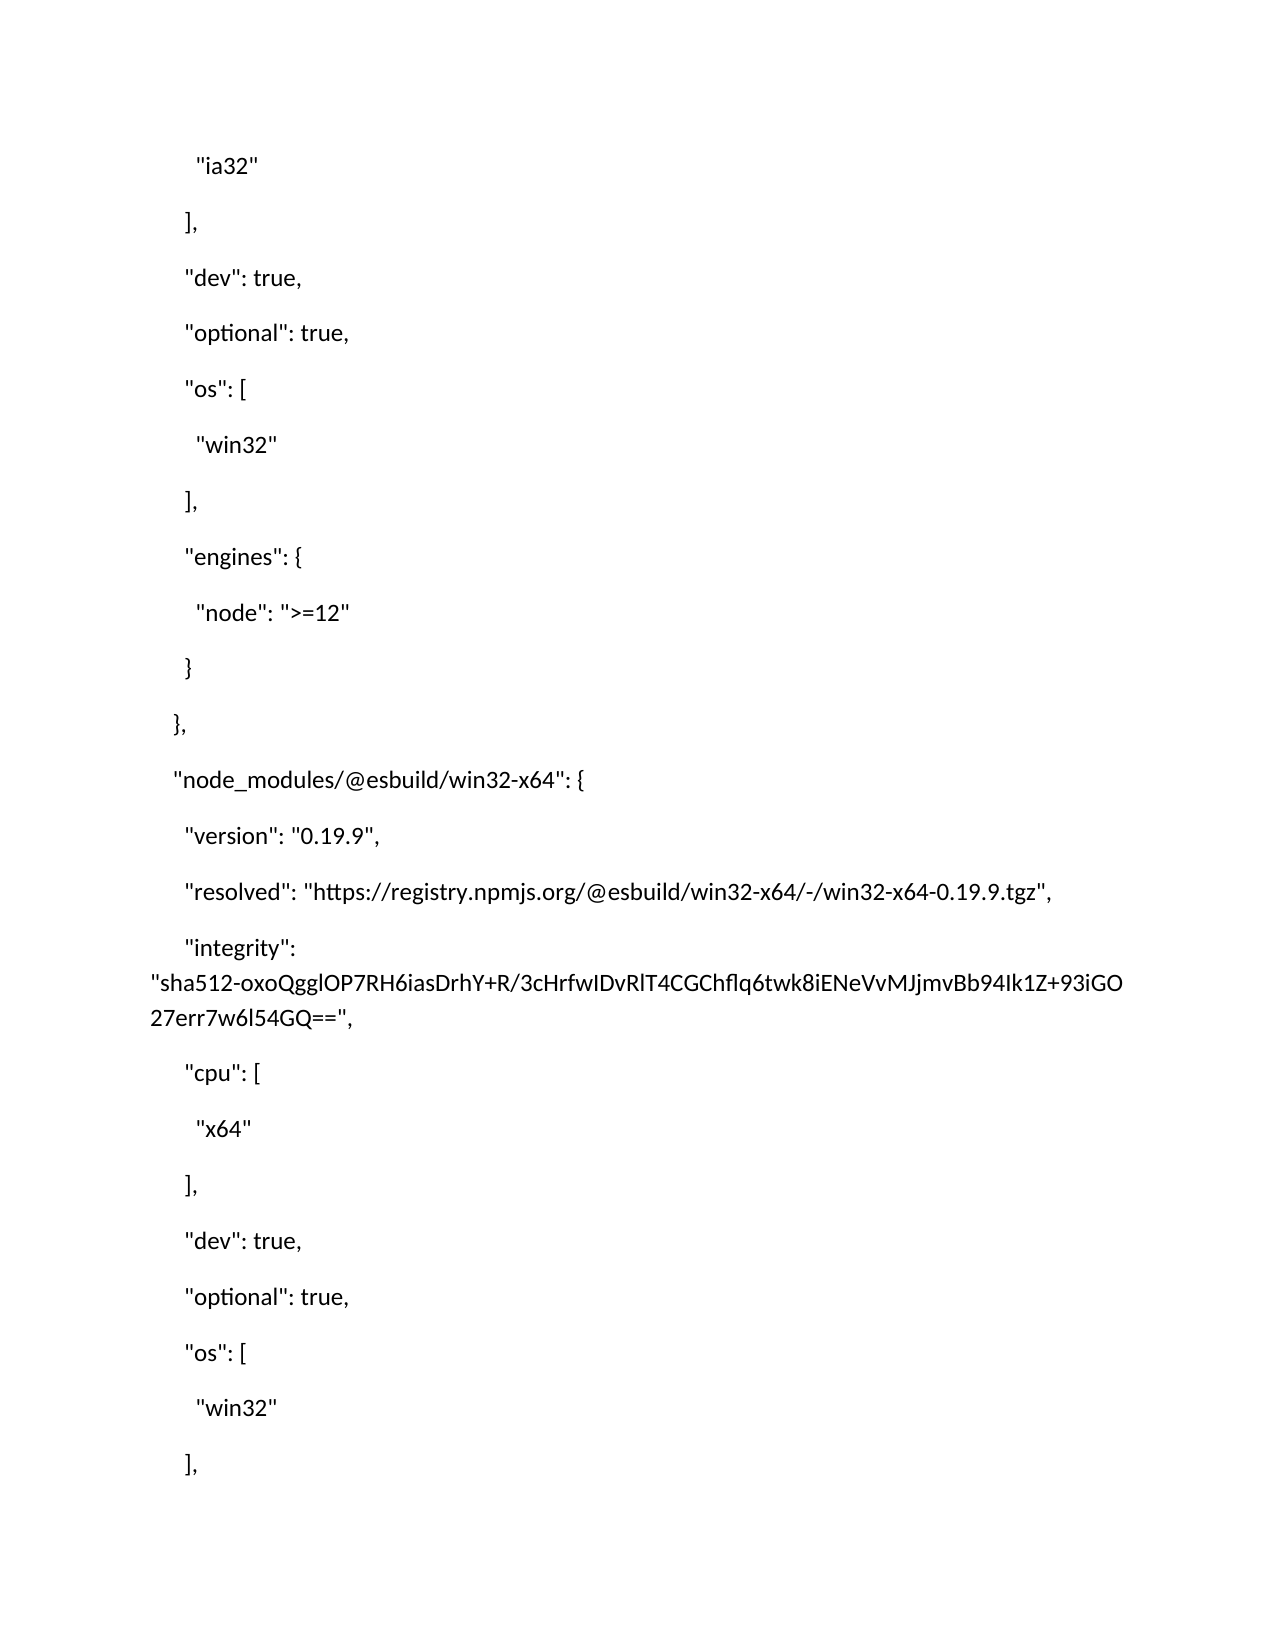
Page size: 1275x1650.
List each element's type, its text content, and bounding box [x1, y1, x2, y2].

text "node": ">=12" [150, 597, 1125, 627]
text ], [150, 1169, 1125, 1200]
text "os": [ [150, 373, 1125, 404]
text "dev": true, [150, 1225, 1125, 1256]
text "os": [ [150, 1337, 1125, 1367]
text "version": "0.19.9", [150, 820, 1125, 851]
text } [150, 652, 1125, 683]
text "optional": true, [150, 317, 1125, 348]
text "win32" [150, 1392, 1125, 1423]
text ], [150, 206, 1125, 236]
text "cpu": [ [150, 1057, 1125, 1088]
text "x64" [150, 1113, 1125, 1144]
text "engines": { [150, 541, 1125, 571]
text "resolved": "https://registry.npmjs.org/@esbuild/win32-x64/-/win32-x64-0.19.9.tgz", [150, 876, 1125, 906]
text "integrity": "sha512-oxoQgglOP7RH6iasDrhY+R/3cHrfwIDvRlT4CGChflq6twk8iENeVvMJjmvBb94Ik1Z+93iGO27err7w6l54GQ==", [150, 932, 1125, 1032]
text "dev": true, [150, 262, 1125, 292]
text "win32" [150, 429, 1125, 460]
text "node_modules/@esbuild/win32-x64": { [150, 764, 1125, 795]
text ], [150, 485, 1125, 516]
text "ia32" [150, 150, 1125, 181]
text ], [150, 1448, 1125, 1479]
text "optional": true, [150, 1281, 1125, 1311]
text }, [150, 708, 1125, 739]
